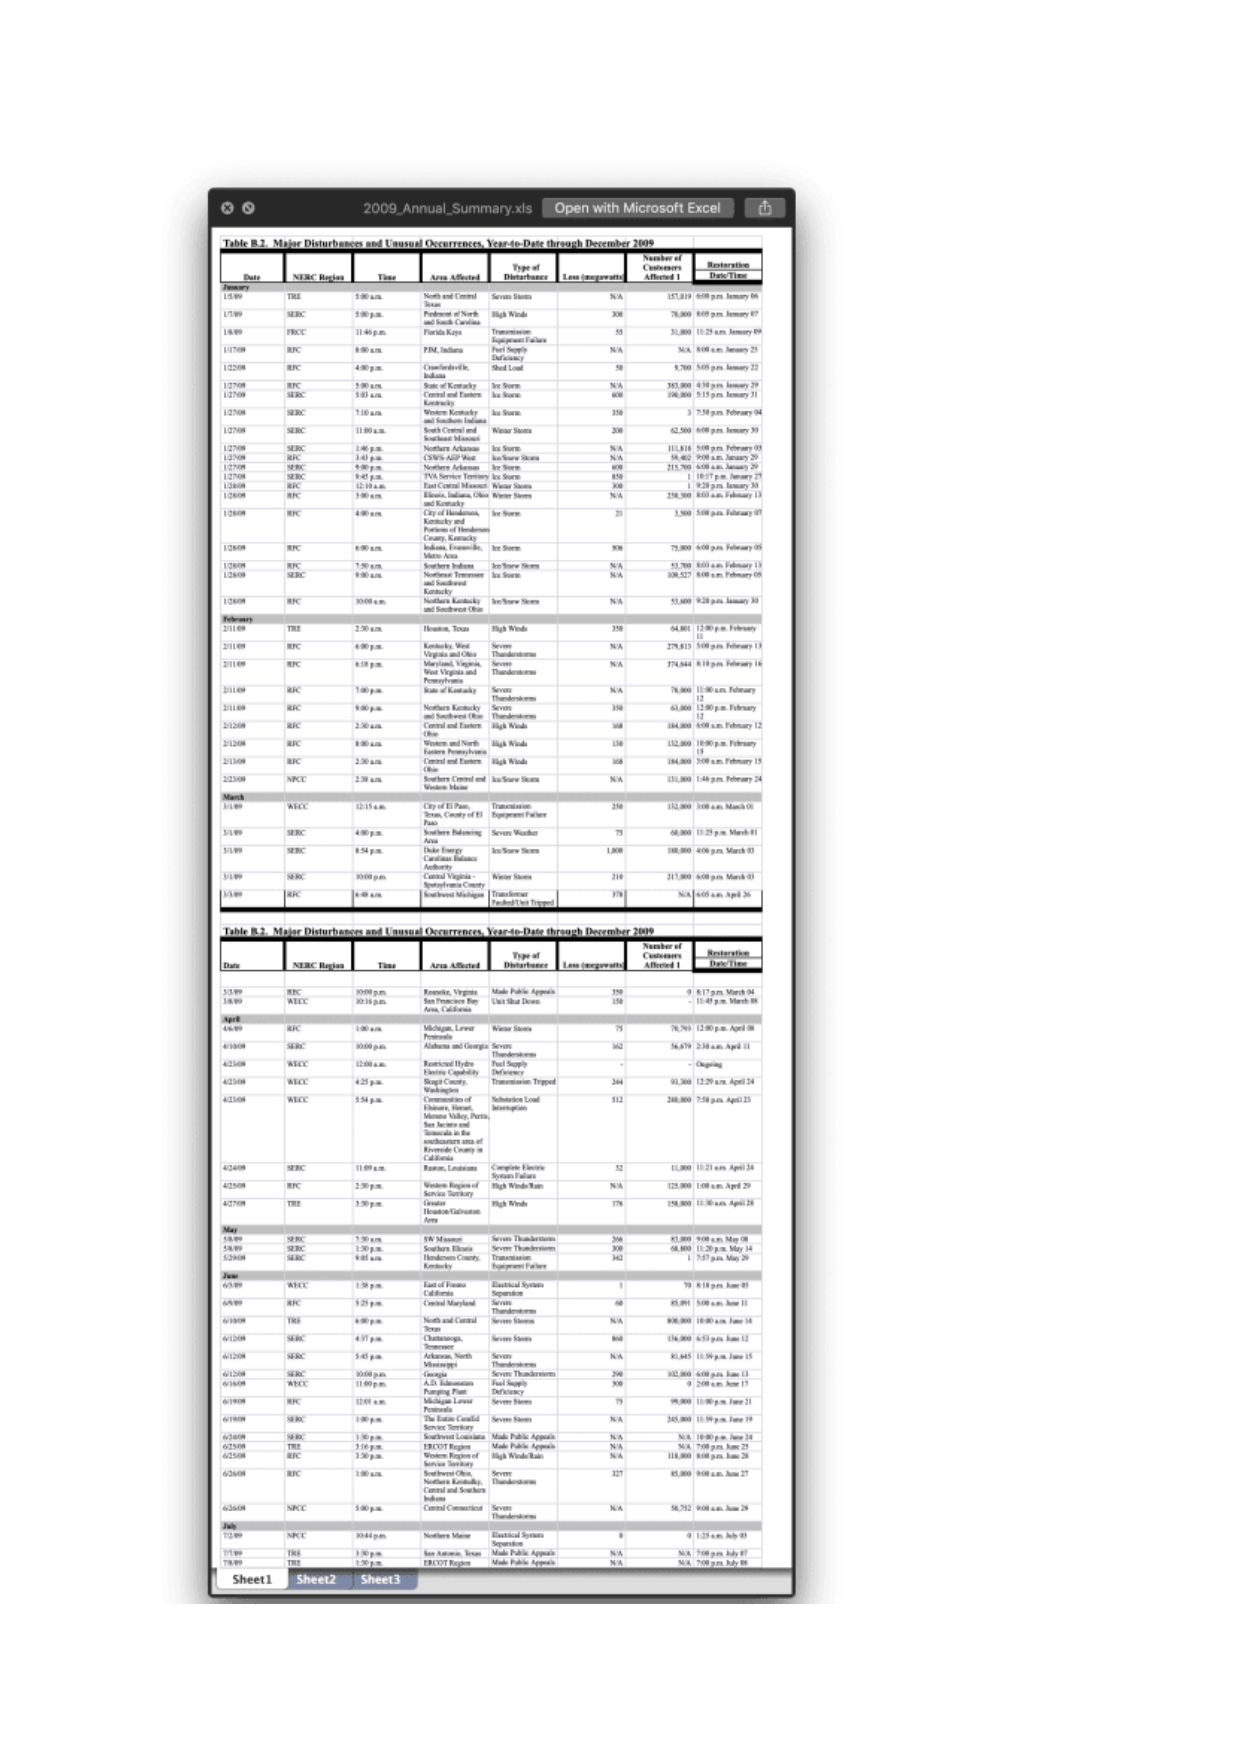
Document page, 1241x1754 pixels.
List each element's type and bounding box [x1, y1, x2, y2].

picture [150, 150, 854, 1604]
